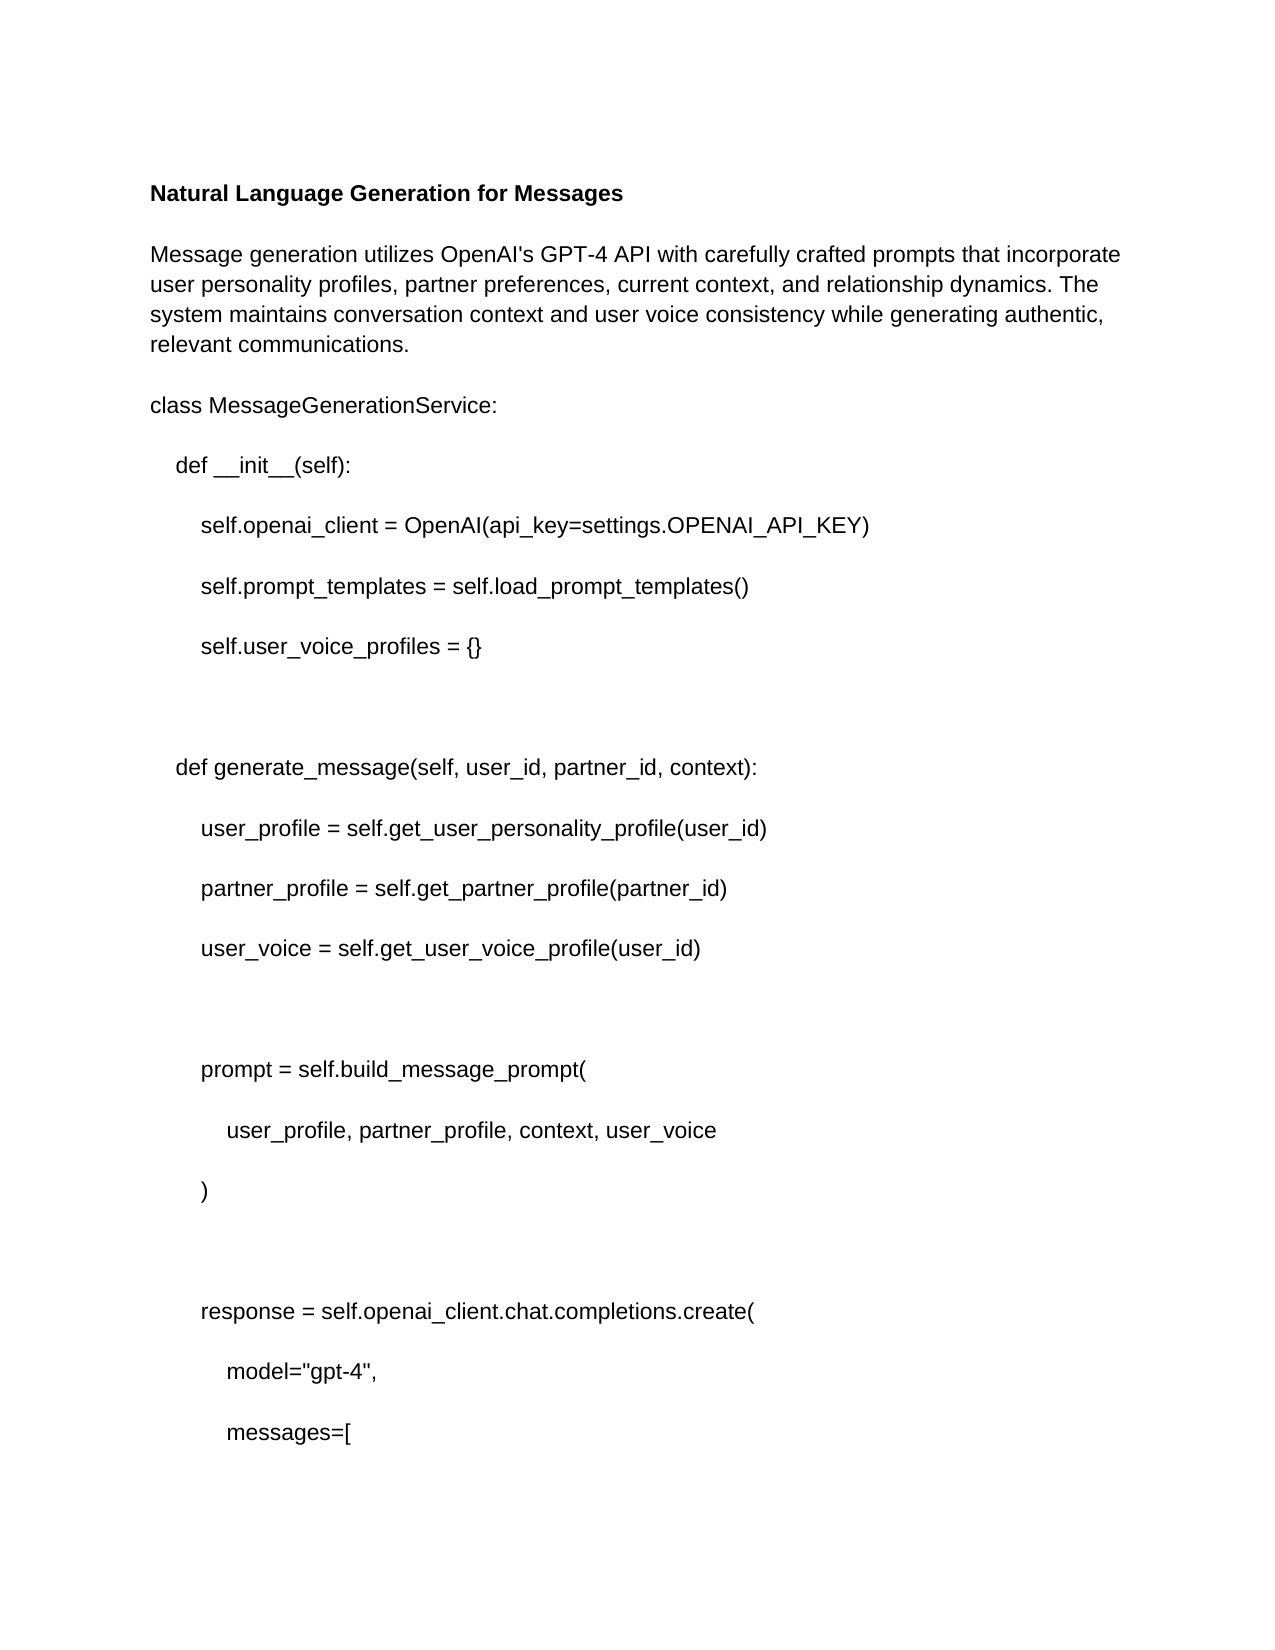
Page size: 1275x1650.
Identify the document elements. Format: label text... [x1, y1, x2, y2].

text user_voice = self.get_user_voice_profile(user_id) [150, 935, 1125, 962]
text def __init__(self): [150, 452, 1125, 478]
text def generate_message(self, user_id, partner_id, context): [150, 754, 1125, 781]
text Natural Language Generation for Messages [150, 180, 1125, 207]
text self.openai_client = OpenAI(api_key=settings.OPENAI_API_KEY) [150, 512, 1125, 539]
text self.user_voice_profiles = {} [150, 633, 1125, 660]
text Message generation utilizes OpenAI's GPT-4 API with carefully crafted prompts that incorporate user personality profiles, partner preferences, current context, and relationship dynamics. The system maintains conversation context and user voice consistency while generating authentic, relevant communications. [150, 241, 1125, 358]
text prompt = self.build_message_prompt( [150, 1056, 1125, 1083]
text user_profile, partner_profile, context, user_voice [150, 1117, 1125, 1143]
text model="gpt-4", [150, 1358, 1125, 1385]
text ) [150, 1177, 1125, 1203]
text self.prompt_templates = self.load_prompt_templates() [150, 573, 1125, 599]
text class MessageGenerationService: [150, 392, 1125, 418]
text messages=[ [150, 1419, 1125, 1445]
text response = self.openai_client.chat.completions.create( [150, 1298, 1125, 1324]
text user_profile = self.get_user_personality_profile(user_id) [150, 814, 1125, 841]
text partner_profile = self.get_partner_profile(partner_id) [150, 875, 1125, 901]
